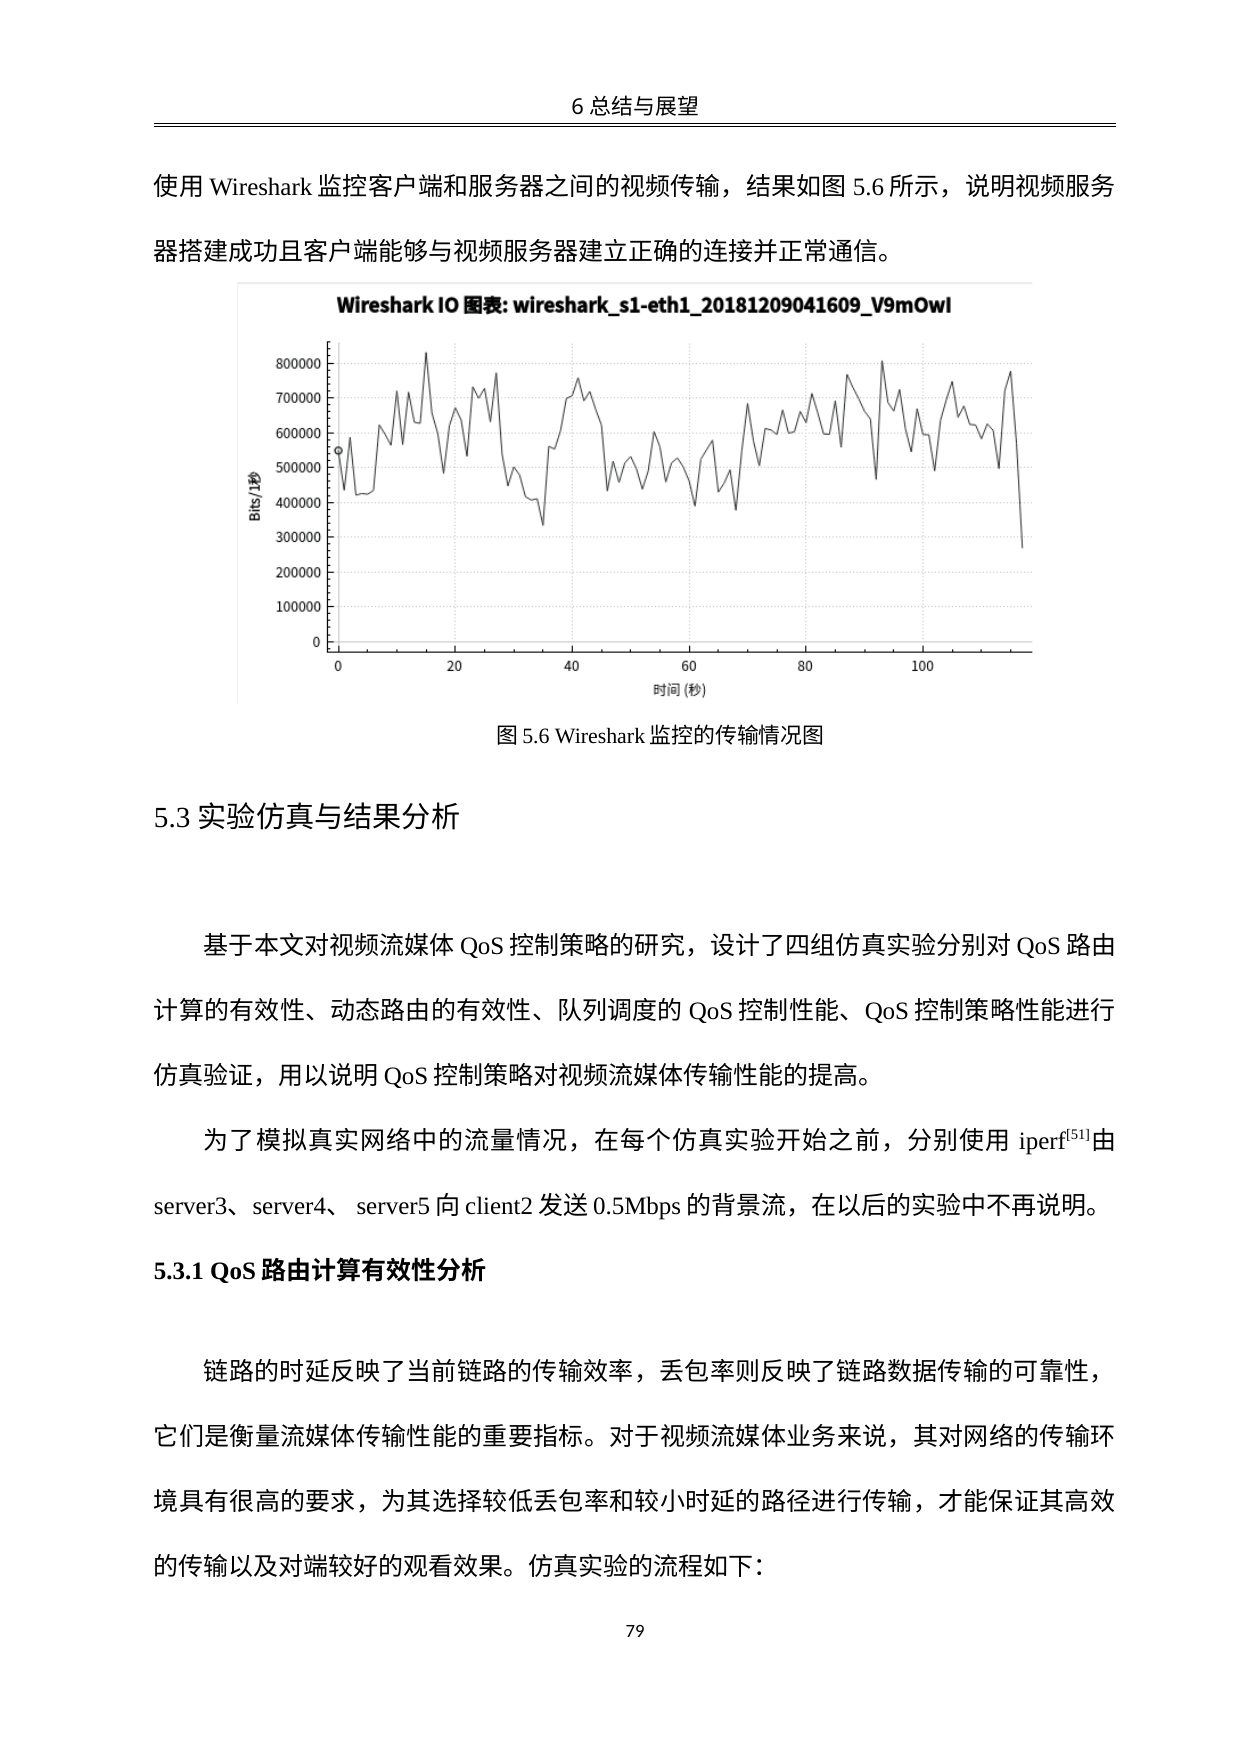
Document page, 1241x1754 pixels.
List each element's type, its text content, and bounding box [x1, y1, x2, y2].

subtitle 5.3 实验仿真与结果分析 [154, 782, 1116, 847]
text 链路的时延反映了当前链路的传输效率，丢包率则反映了链路数据传输的可靠性，它们是衡量流媒体传输性能的重要指标。对于视频流媒体业务来说，其对网络的传输环境具有很高的要求，为其选择较低丢包率和较小时延的路径进行传输，才能保证其高效的传输以及对端较好的观看效果。仿真实验的流程如下： [154, 1337, 1116, 1597]
subtitle 5.3.1 QoS路由计算有效性分析 [154, 1236, 1116, 1301]
picture [237, 282, 1033, 703]
table_cell 图5.6 Wireshark监控的传输情况图 [154, 718, 1116, 750]
text 基于本文对视频流媒体QoS控制策略的研究，设计了四组仿真实验分别对QoS路由计算的有效性、动态路由的有效性、队列调度的QoS控制性能、QoS控制策略性能进行仿真验证，用以说明QoS控制策略对视频流媒体传输性能的提高。 [154, 911, 1116, 1106]
table_header [154, 283, 1116, 717]
text 为了模拟真实网络中的流量情况，在每个仿真实验开始之前，分别使用iperf[51]由server3、server4、 server5向client2发送0.5Mbps的背景流，在以后的实验中不再说明。 [154, 1106, 1116, 1236]
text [154, 152, 1116, 282]
